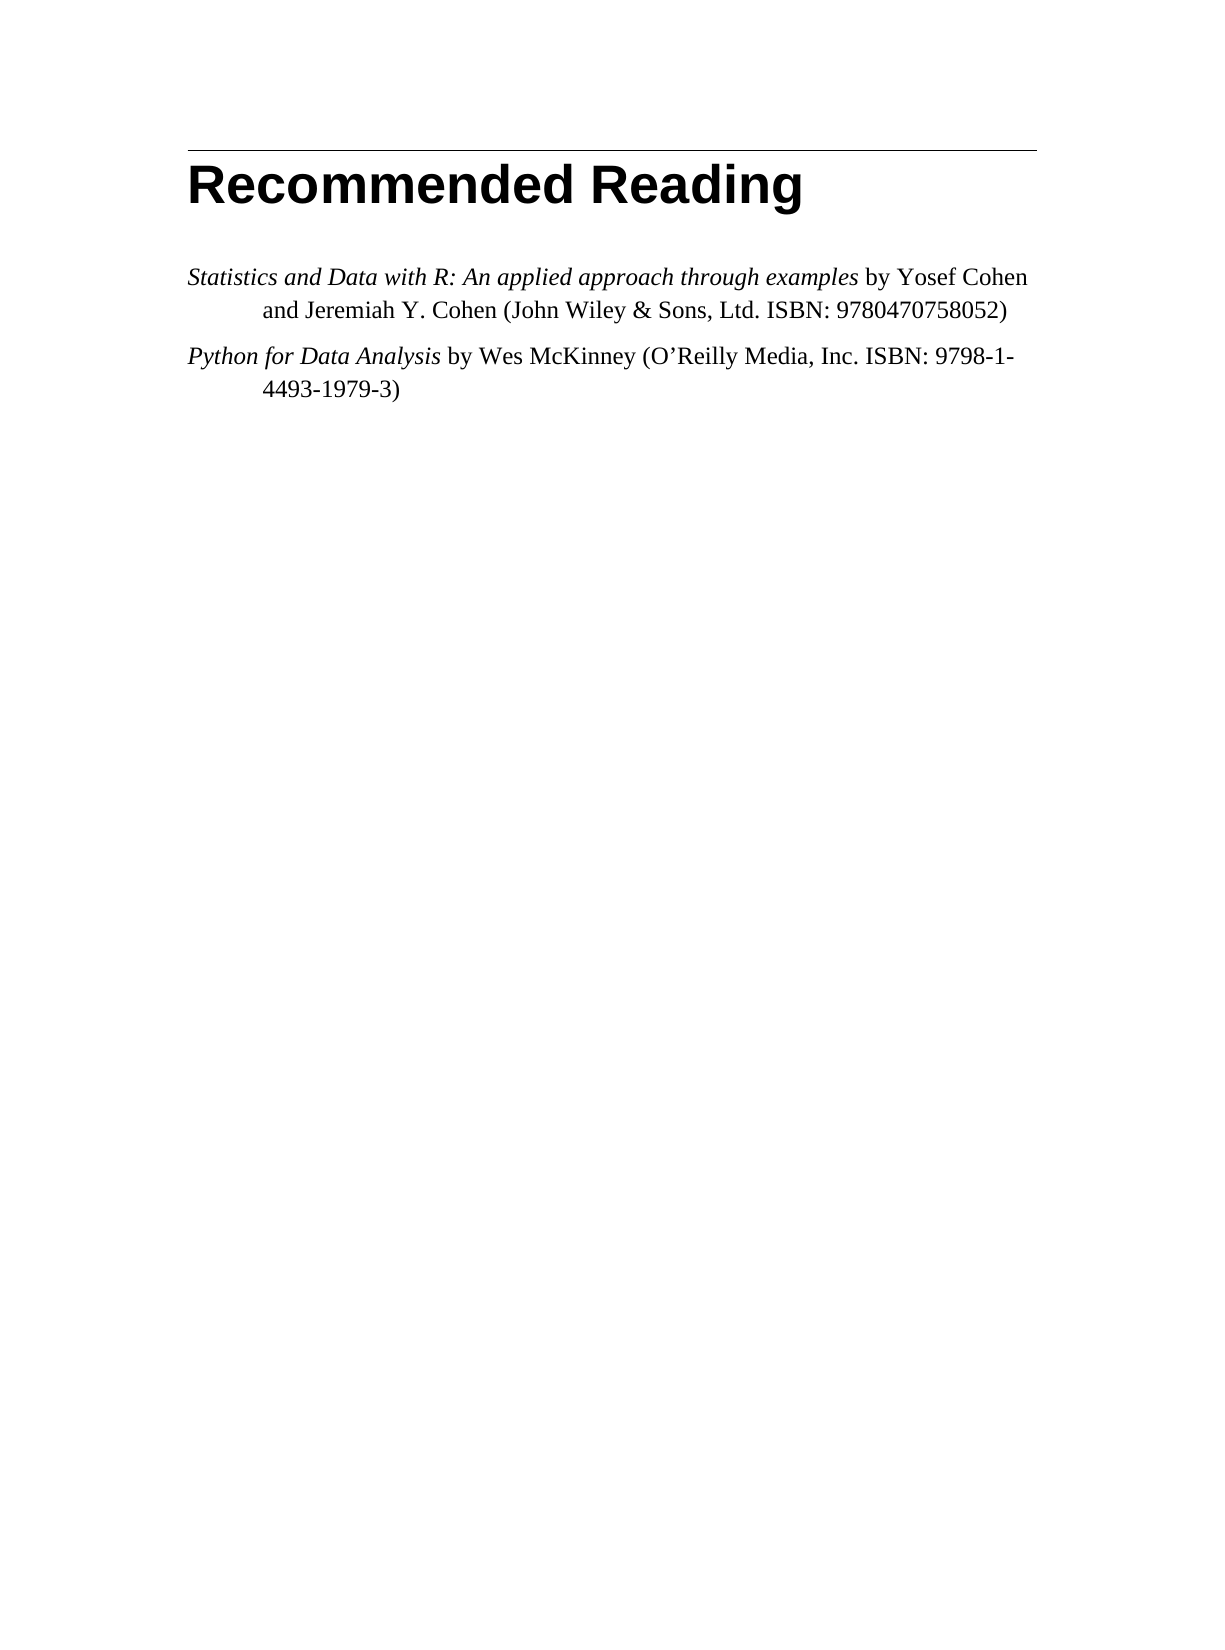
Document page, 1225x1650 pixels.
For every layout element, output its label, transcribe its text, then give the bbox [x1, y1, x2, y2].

text Python for Data Analysis by Wes McKinney (O’Reilly Media, Inc. ISBN: 9798-1-4493-1979-3) [187, 341, 1037, 402]
text Recommended Reading [187, 151, 1037, 215]
text Statistics and Data with R: An applied approach through examples by Yosef Cohen and Jeremiah Y. Cohen (John Wiley & Sons, Ltd. ISBN: 9780470758052) [187, 262, 1037, 324]
